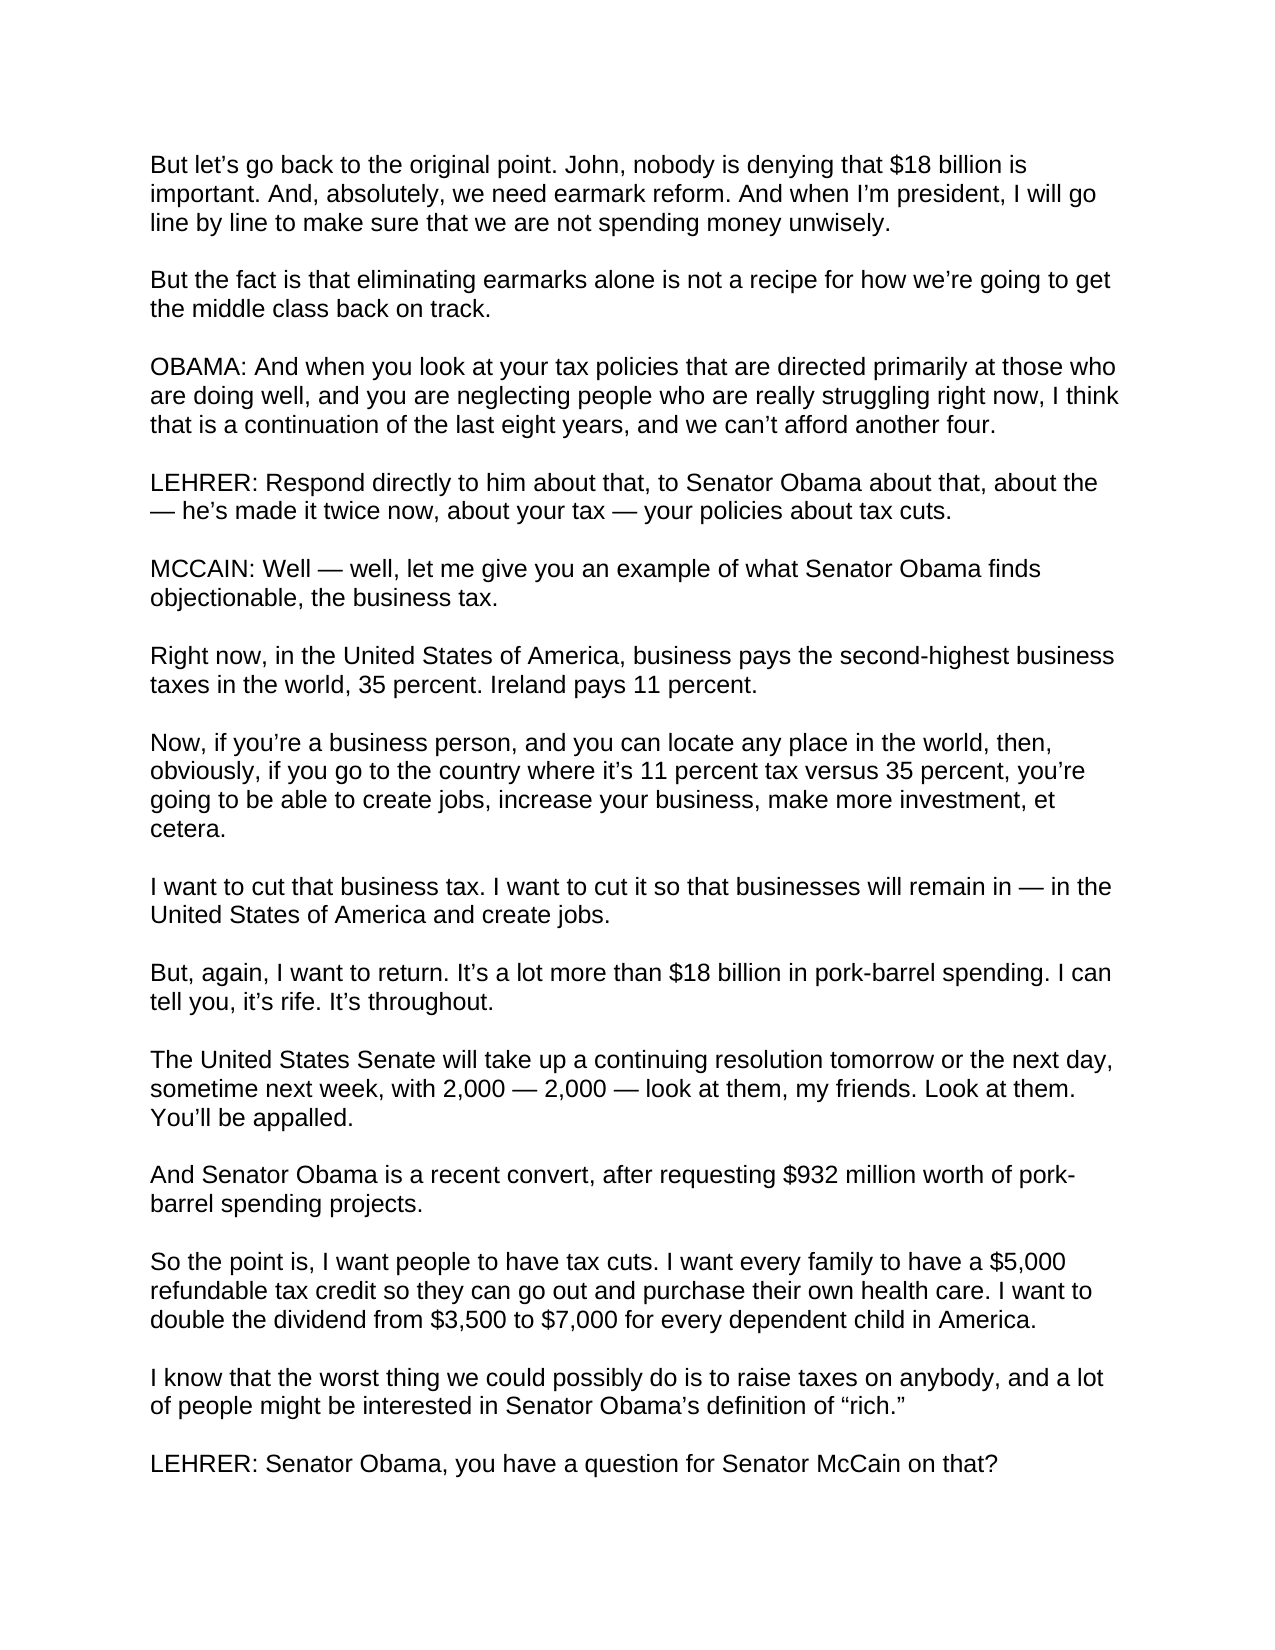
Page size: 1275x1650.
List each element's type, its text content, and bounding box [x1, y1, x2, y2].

text Now, if you’re a business person, and you can locate any place in the world, then, obviously, if you go to the country where it’s 11 percent tax versus 35 percent, you’re going to be able to create jobs, increase your business, make more investment, et cetera. [150, 727, 1125, 842]
text The United States Senate will take up a continuing resolution tomorrow or the next day, sometime next week, with 2,000 — 2,000 — look at them, my friends. Look at them. You’ll be appalled. [150, 1045, 1125, 1131]
text But the fact is that eliminating earmarks alone is not a recipe for how we’re going to get the middle class back on track. [150, 265, 1125, 323]
text OBAMA: And when you look at your tax policies that are directed primarily at those who are doing well, and you are neglecting people who are really struggling right now, I think that is a continuation of the last eight years, and we can’t afford another four. [150, 352, 1125, 438]
text LEHRER: Senator Obama, you have a question for Senator McCain on that? [150, 1449, 1125, 1478]
text LEHRER: Respond directly to him about that, to Senator Obama about that, about the — he’s made it twice now, about your tax — your policies about tax cuts. [150, 467, 1125, 525]
text I want to cut that business tax. I want to cut it so that businesses will remain in — in the United States of America and create jobs. [150, 872, 1125, 929]
text But let’s go back to the original point. John, nobody is denying that $18 billion is important. And, absolutely, we need earmark reform. And when I’m president, I will go line by line to make sure that we are not spending money unwisely. [150, 150, 1125, 236]
text MCCAIN: Well — well, let me give you an example of what Senator Obama finds objectionable, the business tax. [150, 554, 1125, 612]
text But, again, I want to return. It’s a lot more than $18 billion in pork-barrel spending. I can tell you, it’s rife. It’s throughout. [150, 958, 1125, 1016]
text And Senator Obama is a recent convert, after requesting $932 million worth of pork-barrel spending projects. [150, 1160, 1125, 1218]
text I know that the worst thing we could possibly do is to raise taxes on anybody, and a lot of people might be interested in Senator Obama’s definition of “rich.” [150, 1362, 1125, 1420]
text So the point is, I want people to have tax cuts. I want every family to have a $5,000 refundable tax credit so they can go out and purchase their own health care. I want to double the dividend from $3,500 to $7,000 for every dependent child in America. [150, 1247, 1125, 1333]
text Right now, in the United States of America, business pays the second-highest business taxes in the world, 35 percent. Ireland pays 11 percent. [150, 641, 1125, 698]
